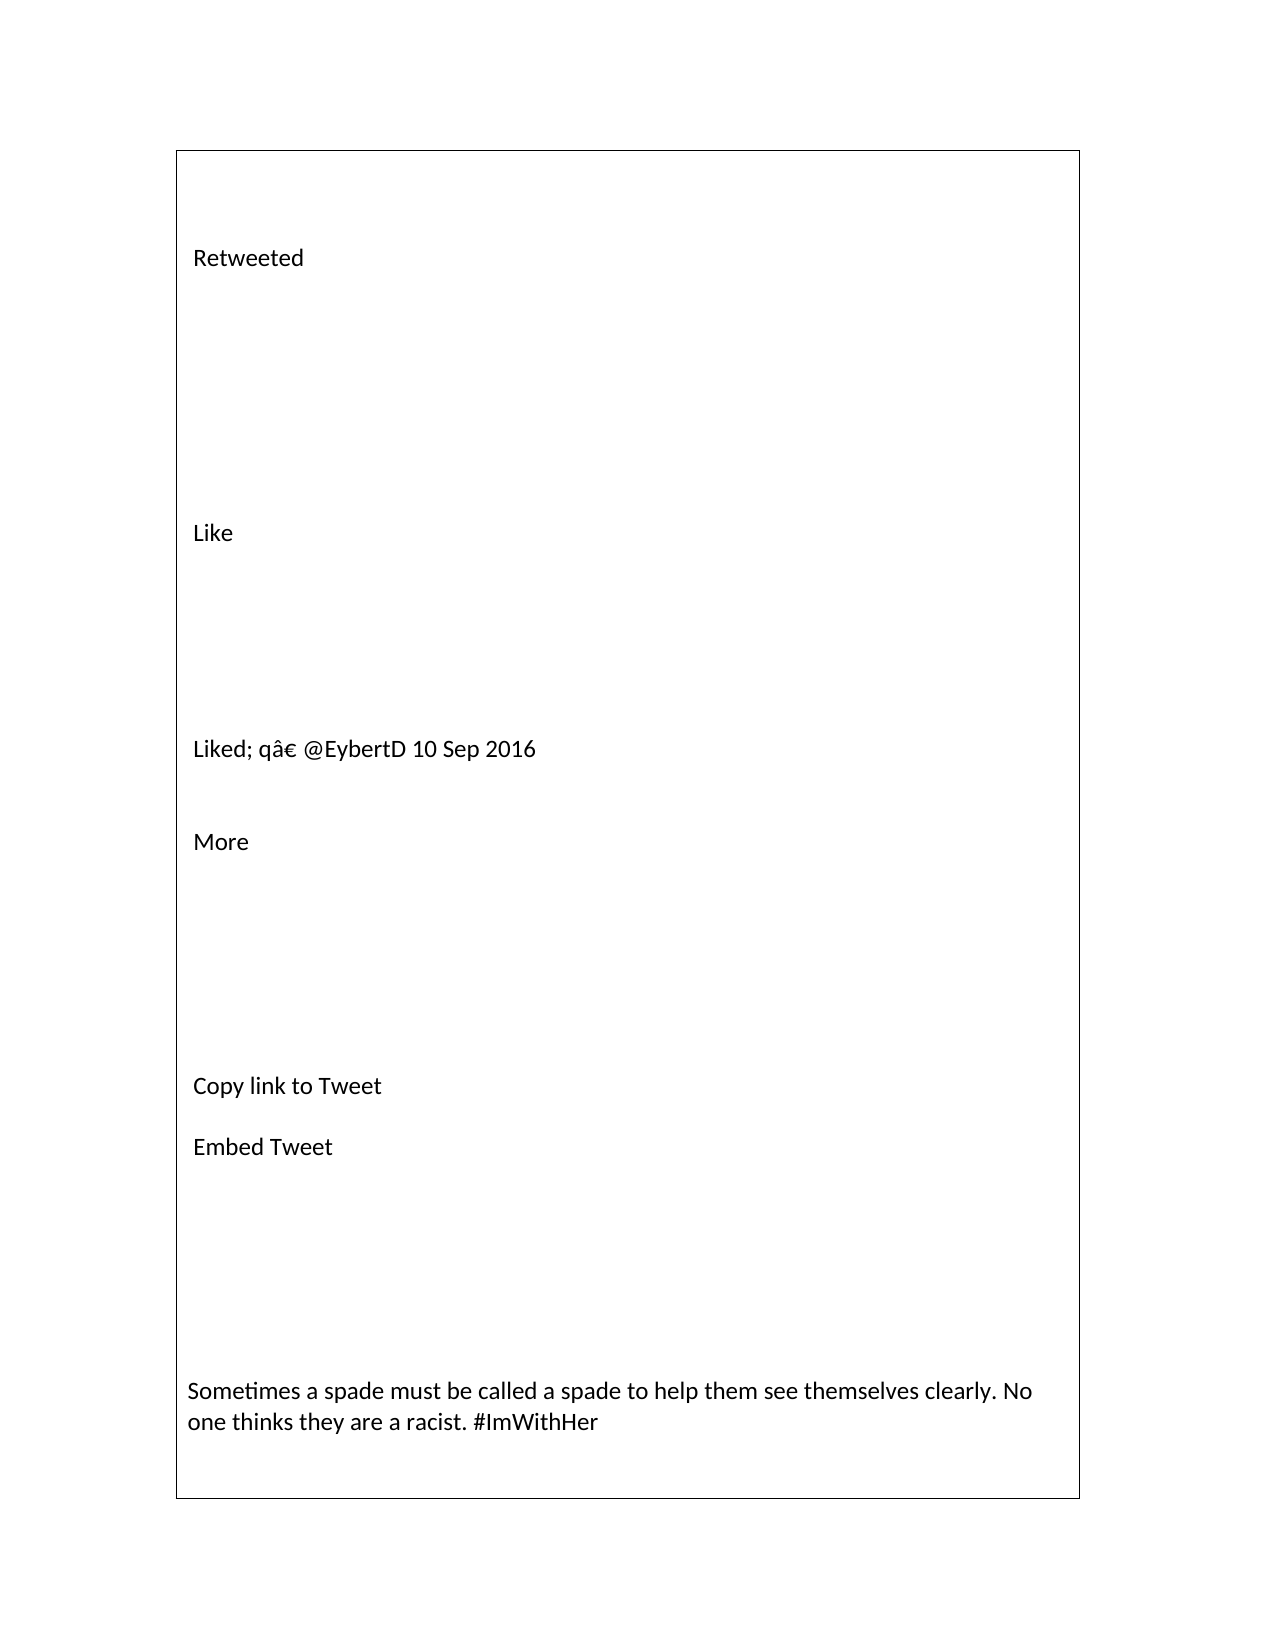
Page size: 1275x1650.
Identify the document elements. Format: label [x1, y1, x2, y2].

table_cell [177, 151, 1079, 1497]
